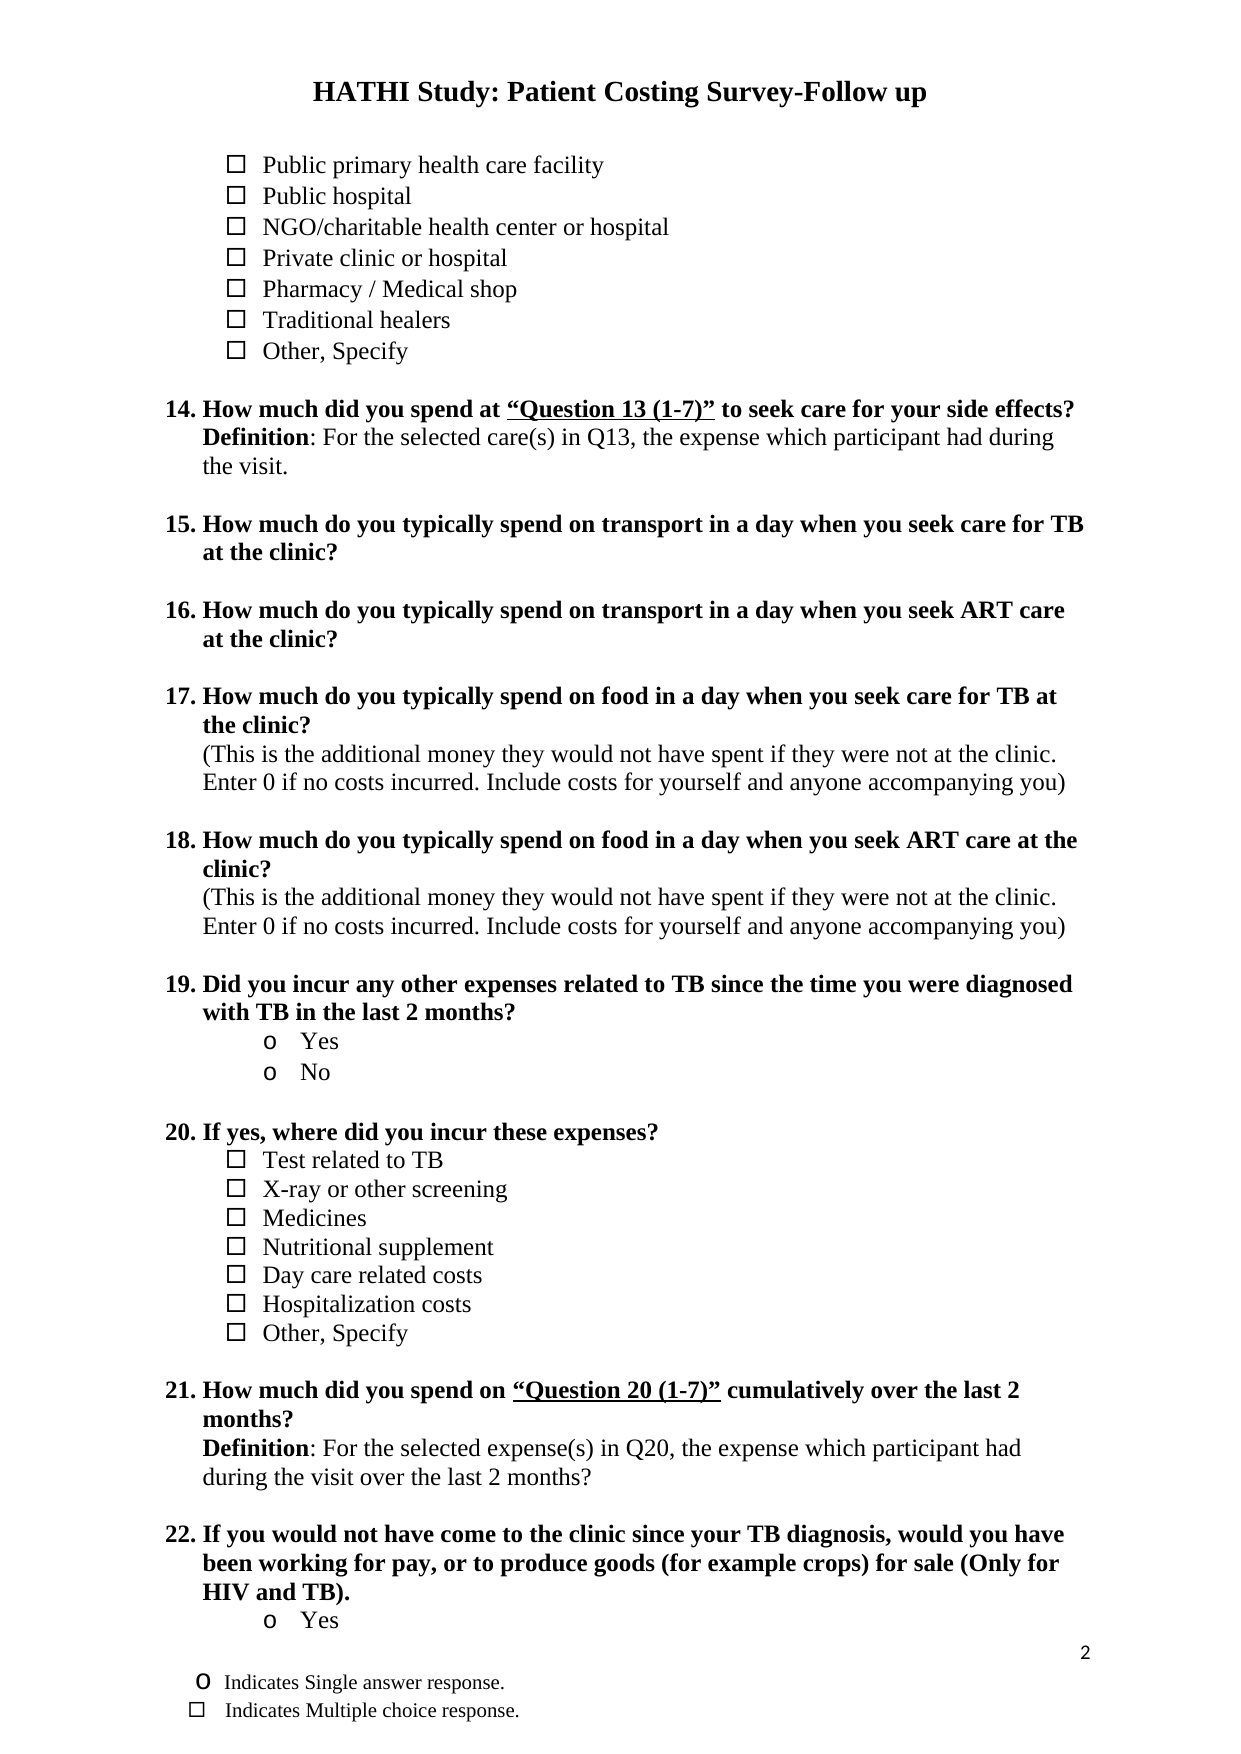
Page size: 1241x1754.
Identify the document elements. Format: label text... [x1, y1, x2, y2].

list NGO/charitable health center or hospital [225, 212, 1090, 241]
list Public hospital [225, 181, 1090, 210]
list Private clinic or hospital [225, 243, 1090, 272]
list Test related to TB [225, 1145, 1090, 1174]
list How much do you typically spend on transport in a day when you seek care for TB at the clinic? [165, 509, 1090, 566]
list How much do you typically spend on food in a day when you seek ART care at the clinic? [165, 825, 1090, 882]
list If you would not have come to the clinic since your TB diagnosis, would you have been working for pay, or to produce goods (for example crops) for sale (Only for HIV and TB). [165, 1519, 1090, 1605]
list X-ray or other screening [225, 1174, 1090, 1203]
list How much do you typically spend on transport in a day when you seek ART care at the clinic? [165, 595, 1090, 652]
list Did you incur any other expenses related to TB since the time you were diagnosed with TB in the last 2 months? [165, 969, 1090, 1026]
list How much did you spend on “Question 20 (1-7)” cumulatively over the last 2 months? [165, 1375, 1090, 1433]
list Day care related costs [225, 1260, 1090, 1289]
list No [262, 1057, 1090, 1088]
list Other, Specify [225, 336, 1090, 365]
list Hospitalization costs [225, 1289, 1090, 1318]
list Yes [262, 1605, 1090, 1636]
text (This is the additional money they would not have spent if they were not at the clinic. Enter 0 if no costs incurred. Include costs for yourself and anyone accompanying you) [202, 739, 1090, 796]
list Definition: For the selected care(s) in Q13, the expense which participant had during the visit. [202, 422, 1090, 480]
list Public primary health care facility [225, 150, 1090, 179]
list Yes [262, 1026, 1090, 1057]
list Pharmacy / Medical shop [225, 274, 1090, 303]
list Other, Specify [225, 1318, 1090, 1347]
list If yes, where did you incur these expenses? [165, 1117, 1090, 1145]
list How much did you spend at “Question 13 (1-7)” to seek care for your side effects? [165, 394, 1090, 422]
list Traditional healers [225, 305, 1090, 334]
text (This is the additional money they would not have spent if they were not at the clinic. Enter 0 if no costs incurred. Include costs for yourself and anyone accompanying you) [202, 882, 1090, 940]
list How much do you typically spend on food in a day when you seek care for TB at the clinic? [165, 681, 1090, 739]
list Nutritional supplement [225, 1232, 1090, 1260]
list Medicines [225, 1203, 1090, 1232]
list Definition: For the selected expense(s) in Q20, the expense which participant had during the visit over the last 2 months? [202, 1433, 1090, 1490]
